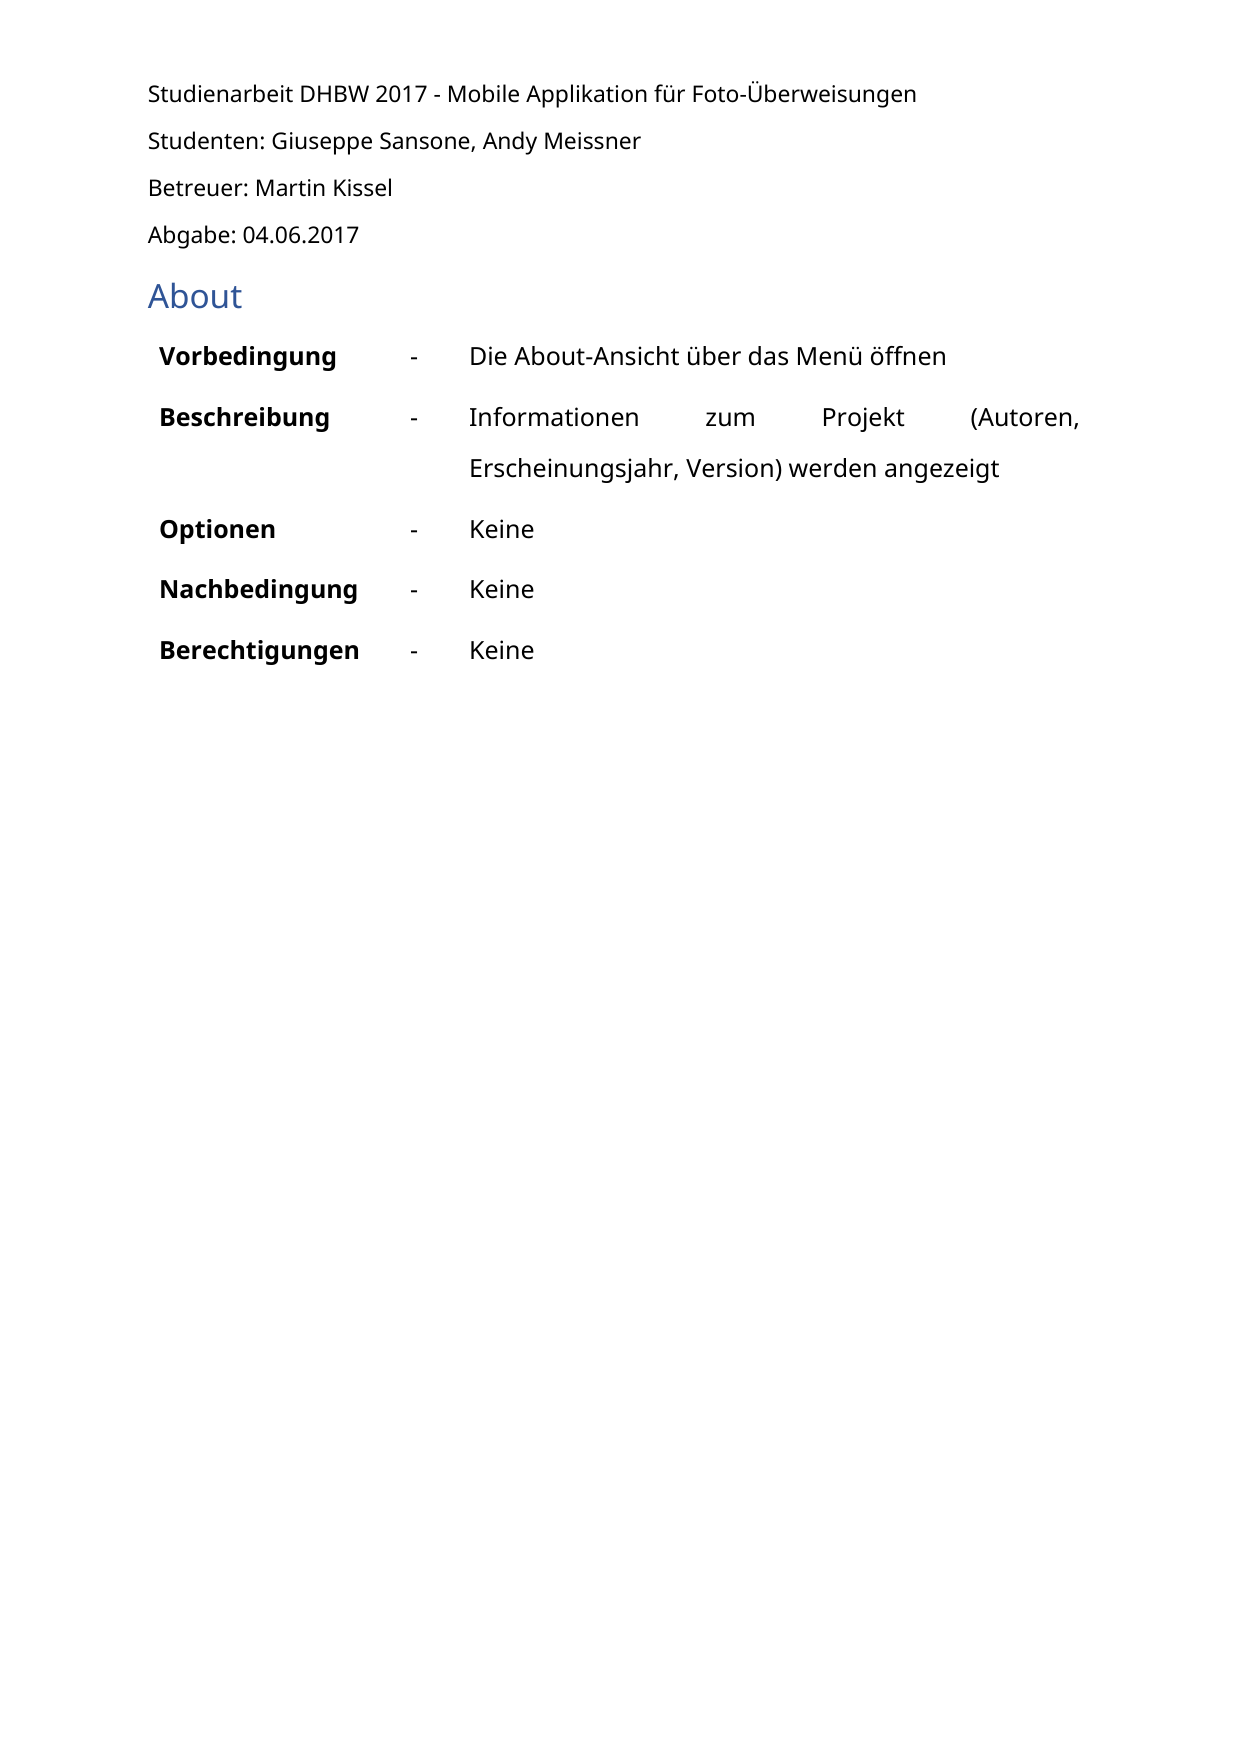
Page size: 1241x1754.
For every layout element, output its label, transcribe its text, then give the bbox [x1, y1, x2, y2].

table_header - [399, 335, 458, 395]
table_header Die About-Ansicht über das Menü öffnen [458, 335, 1092, 395]
table_cell - [399, 395, 458, 507]
table_cell Beschreibung [148, 395, 398, 507]
table_cell - [399, 629, 458, 690]
table_cell Keine [458, 507, 1092, 568]
table_cell Keine [458, 568, 1092, 629]
table_cell - [399, 507, 458, 568]
table_cell Berechtigungen [148, 629, 398, 690]
table_header Vorbedingung [148, 335, 398, 395]
table_cell Keine [458, 629, 1092, 690]
table_cell Informationen zum Projekt (Autoren, Erscheinungsjahr, Version) werden angezeigt [458, 395, 1092, 507]
table_cell - [399, 568, 458, 629]
table_cell Nachbedingung [148, 568, 398, 629]
table_cell Optionen [148, 507, 398, 568]
subtitle About [148, 272, 1093, 318]
